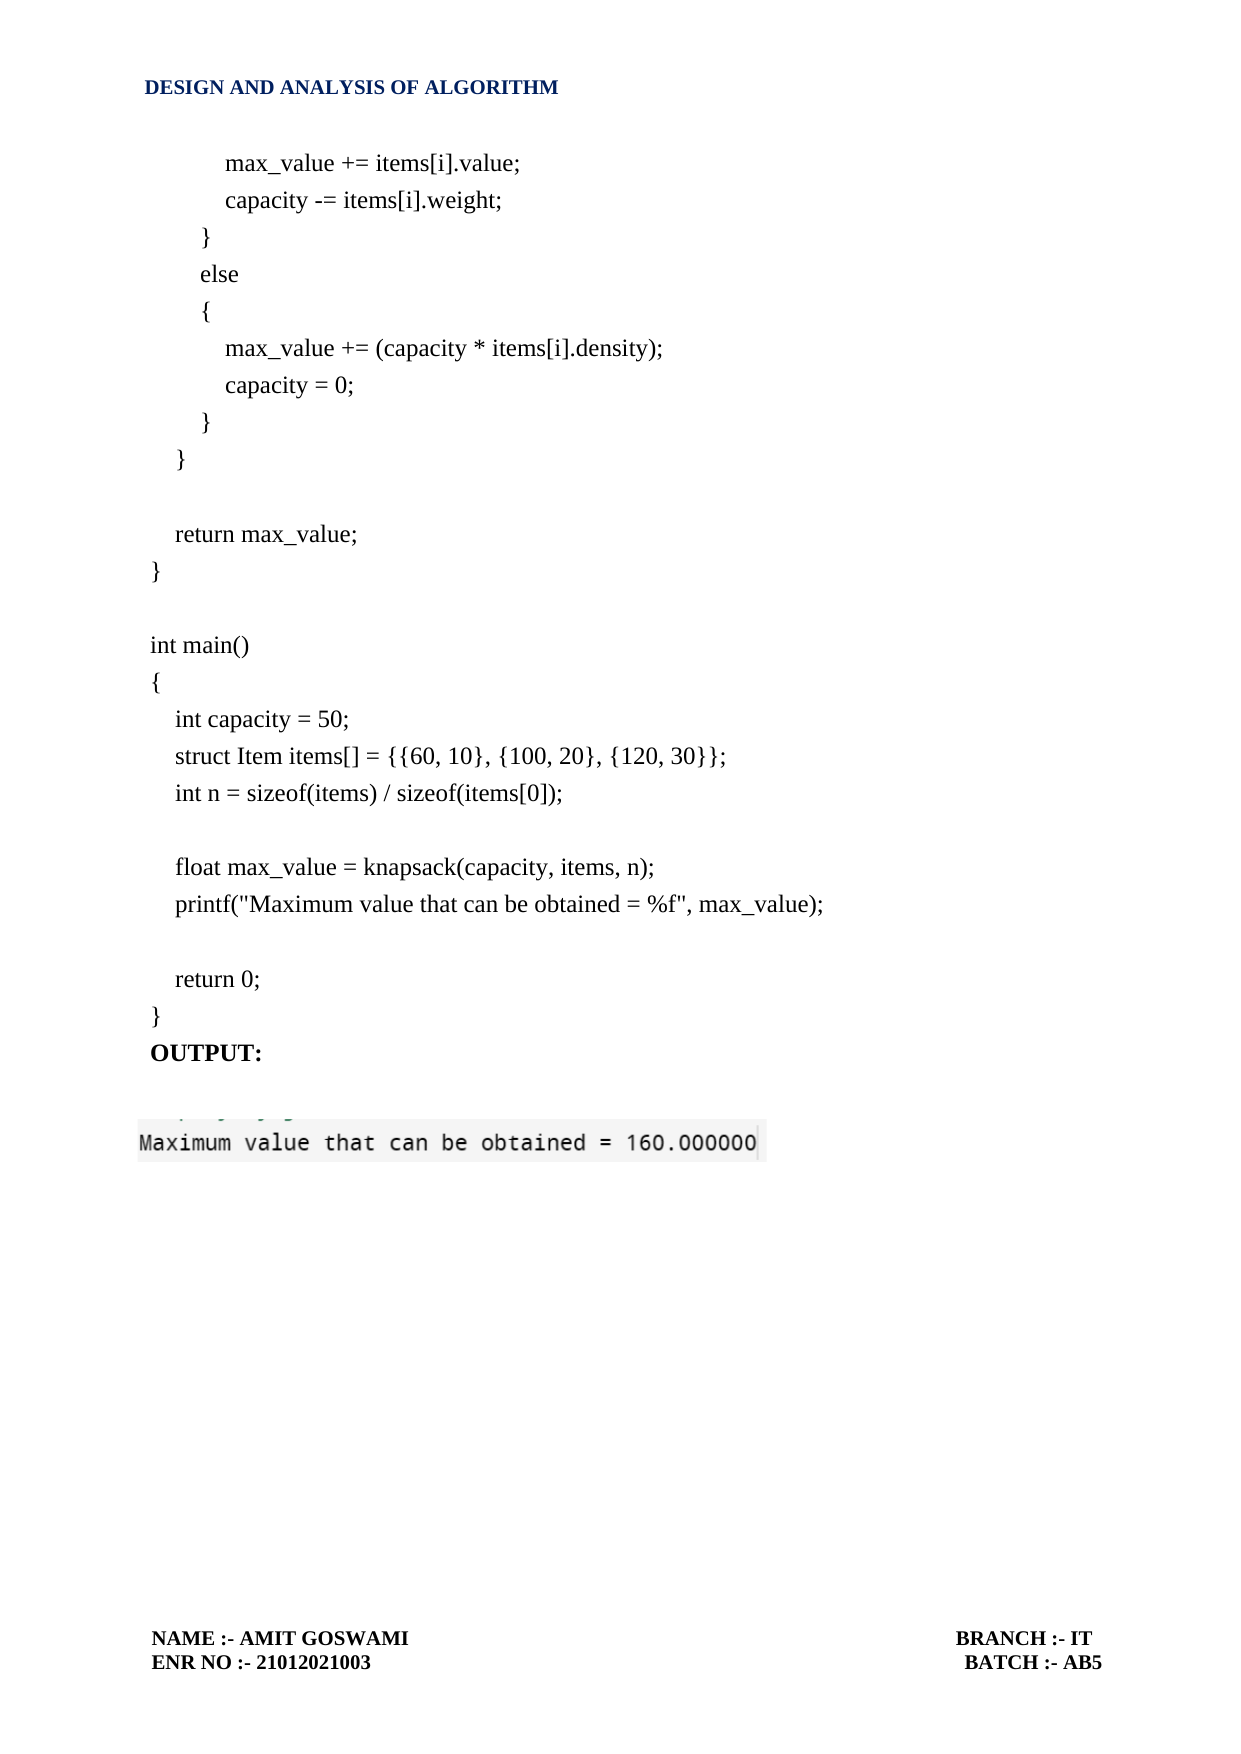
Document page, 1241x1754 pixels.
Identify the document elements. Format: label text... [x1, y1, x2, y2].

subtitle } [150, 444, 1111, 473]
subtitle { [150, 296, 1111, 325]
subtitle int capacity = 50; [150, 704, 1111, 733]
subtitle max_value += (capacity * items[i].density); [150, 333, 1111, 362]
subtitle return 0; [150, 964, 1111, 992]
subtitle int main() [150, 630, 1111, 659]
subtitle } [150, 1001, 1111, 1029]
subtitle else [150, 259, 1111, 288]
subtitle float max_value = knapsack(capacity, items, n); [150, 852, 1111, 881]
subtitle } [150, 407, 1111, 436]
subtitle struct Item items[] = {{60, 10}, {100, 20}, {120, 30}}; [150, 741, 1111, 770]
subtitle capacity -= items[i].weight; [150, 185, 1111, 214]
subtitle } [150, 556, 1111, 584]
subtitle { [150, 667, 1111, 696]
subtitle int n = sizeof(items) / sizeof(items[0]); [150, 778, 1111, 807]
picture [137, 1119, 767, 1162]
subtitle capacity = 0; [150, 370, 1111, 399]
subtitle return max_value; [150, 519, 1111, 547]
subtitle } [150, 222, 1111, 251]
subtitle max_value += items[i].value; [150, 148, 1111, 177]
subtitle OUTPUT: [150, 1038, 1111, 1067]
subtitle printf("Maximum value that can be obtained = %f", max_value); [150, 889, 1111, 918]
